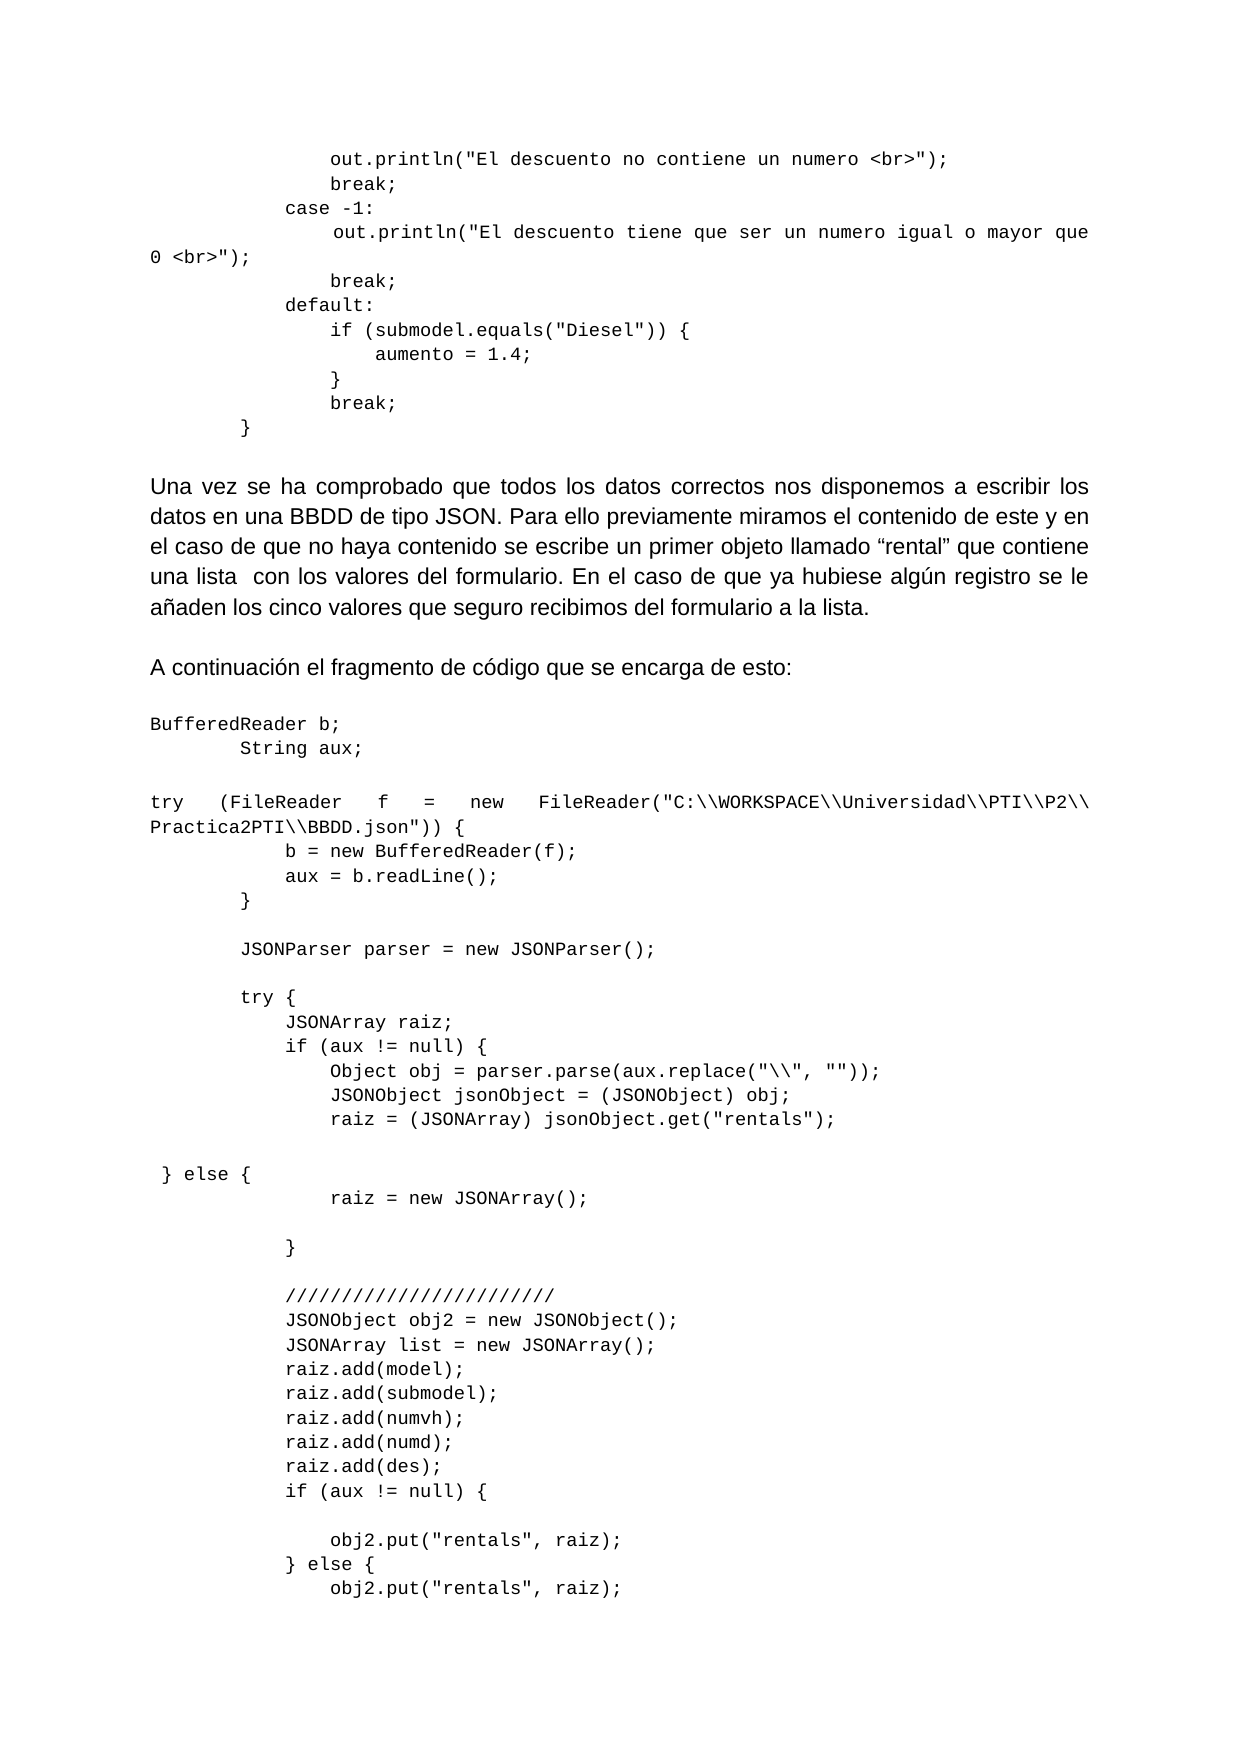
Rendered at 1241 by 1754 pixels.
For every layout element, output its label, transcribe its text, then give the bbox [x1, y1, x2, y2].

text break; [150, 394, 1090, 415]
text } else { [150, 1165, 1090, 1186]
text raiz.add(des); [150, 1457, 1090, 1478]
text if (submodel.equals("Diesel")) { [150, 321, 1090, 342]
text JSONObject obj2 = new JSONObject(); [150, 1311, 1090, 1332]
text JSONArray list = new JSONArray(); [150, 1335, 1090, 1357]
text if (aux != null) { [150, 1037, 1090, 1058]
text JSONArray raiz; [150, 1013, 1090, 1034]
text raiz.add(submodel); [150, 1384, 1090, 1405]
text JSONObject jsonObject = (JSONObject) obj; [150, 1086, 1090, 1107]
text out.println("El descuento tiene que ser un numero igual o mayor que 0 <br>"); [150, 223, 1090, 269]
text raiz.add(model); [150, 1360, 1090, 1381]
text aumento = 1.4; [150, 345, 1090, 366]
text b = new BufferedReader(f); [150, 842, 1090, 863]
text BufferedReader b; [150, 714, 1090, 736]
text default: [150, 296, 1090, 317]
text Una vez se ha comprobado que todos los datos correctos nos disponemos a escribir los datos en una BBDD de tipo JSON. Para ello previamente miramos el contenido de este y en el caso de que no haya contenido se escribe un primer objeto llamado “rental” que contiene una lista con los valores del formulario. En el caso de que ya hubiese algún registro se le añaden los cinco valores que seguro recibimos del formulario a la lista. [150, 473, 1090, 620]
text } [150, 1238, 1090, 1259]
text obj2.put("rentals", raiz); [150, 1579, 1090, 1600]
text } [150, 891, 1090, 912]
text //////////////////////// [150, 1287, 1090, 1308]
text raiz.add(numvh); [150, 1408, 1090, 1430]
text Object obj = parser.parse(aux.replace("\\", "")); [150, 1061, 1090, 1083]
text try (FileReader f = new FileReader("C:\\WORKSPACE\\Universidad\\PTI\\P2\\Practica2PTI\\BBDD.json")) { [150, 793, 1090, 839]
text JSONParser parser = new JSONParser(); [150, 939, 1090, 961]
text A continuación el fragmento de código que se encarga de esto: [150, 654, 1090, 680]
text try { [150, 988, 1090, 1009]
text } [150, 369, 1090, 391]
text } [150, 418, 1090, 439]
text break; [150, 174, 1090, 196]
text aux = b.readLine(); [150, 866, 1090, 888]
text raiz.add(numd); [150, 1433, 1090, 1454]
text } else { [150, 1555, 1090, 1576]
text String aux; [150, 739, 1090, 760]
text case -1: [150, 199, 1090, 220]
text if (aux != null) { [150, 1482, 1090, 1503]
text raiz = (JSONArray) jsonObject.get("rentals"); [150, 1110, 1090, 1131]
text obj2.put("rentals", raiz); [150, 1530, 1090, 1552]
text raiz = new JSONArray(); [150, 1189, 1090, 1210]
text break; [150, 272, 1090, 293]
text out.println("El descuento no contiene un numero <br>"); [150, 150, 1090, 171]
